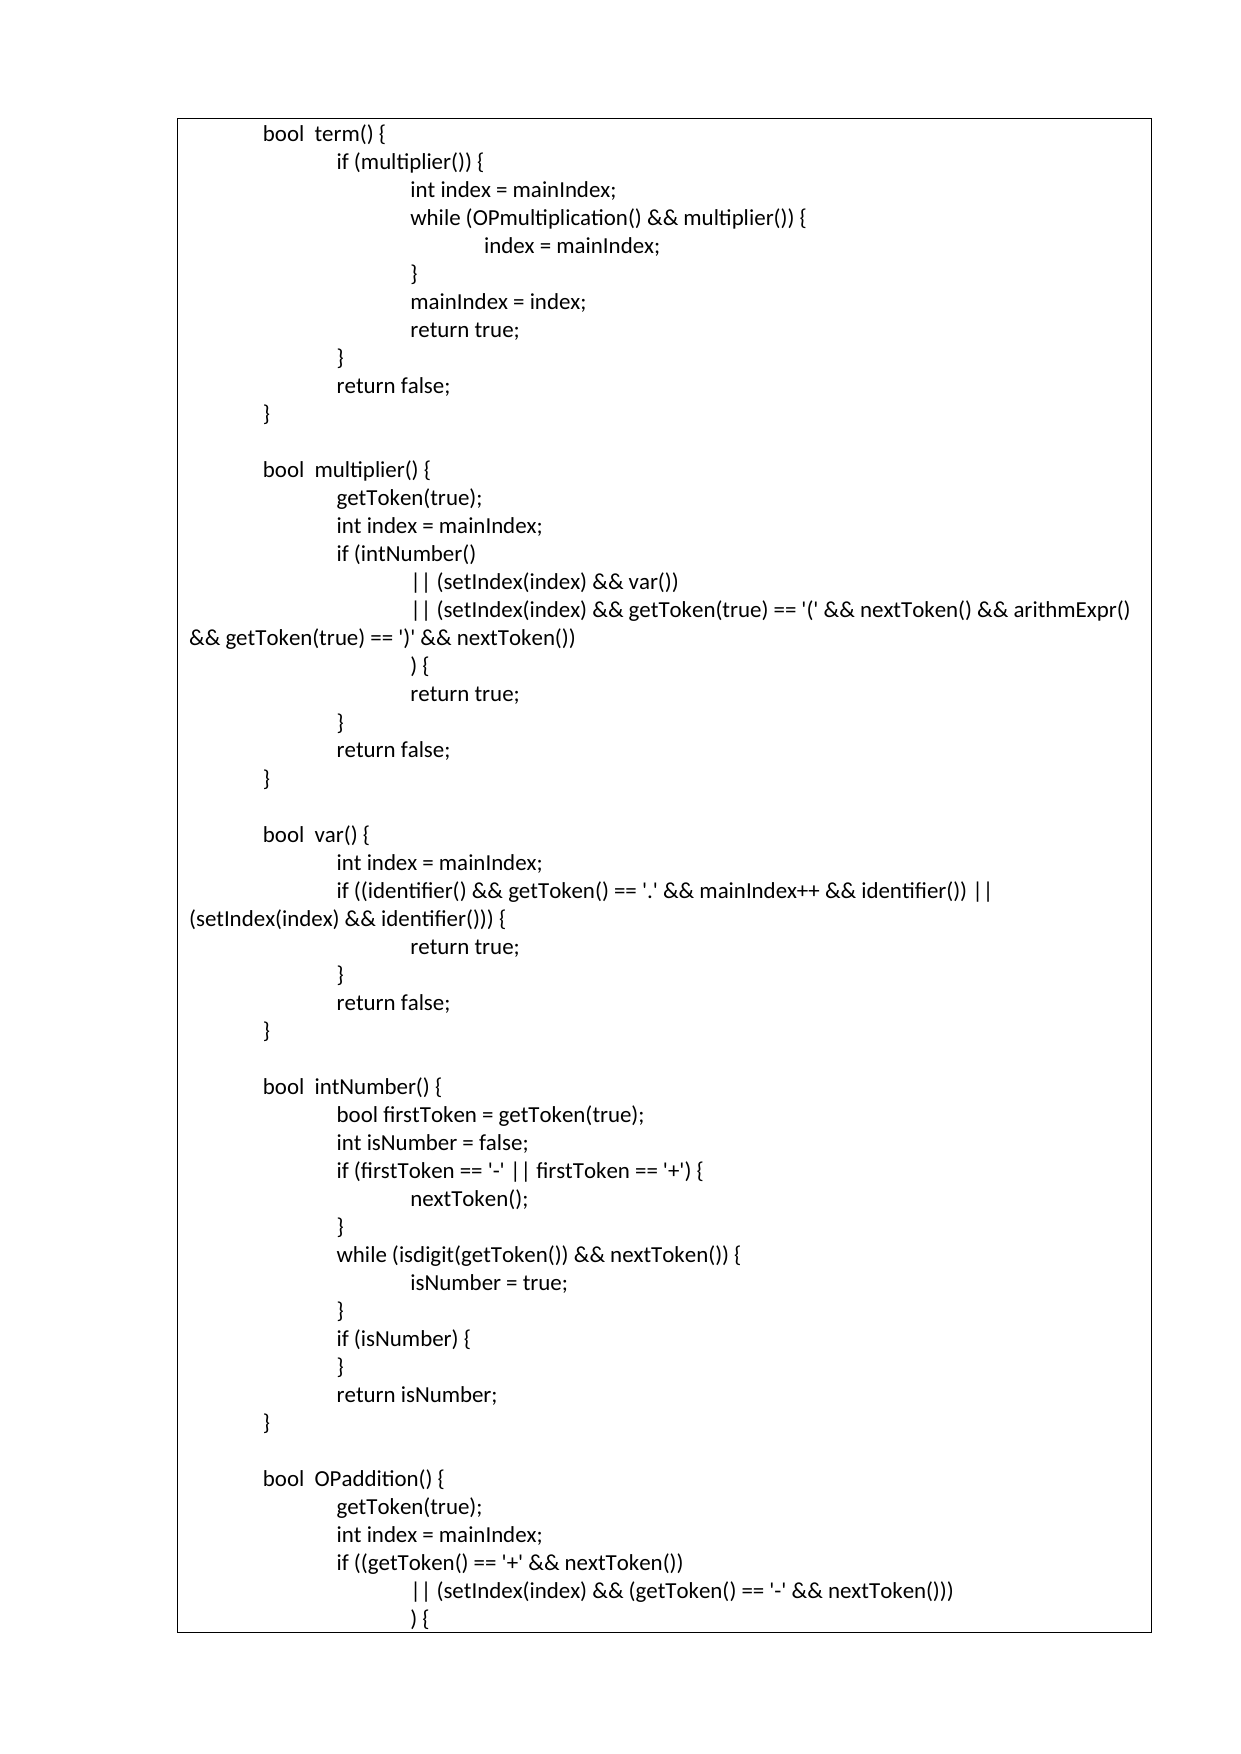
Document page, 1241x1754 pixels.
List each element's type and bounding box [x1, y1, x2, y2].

table_header [178, 119, 1151, 1632]
